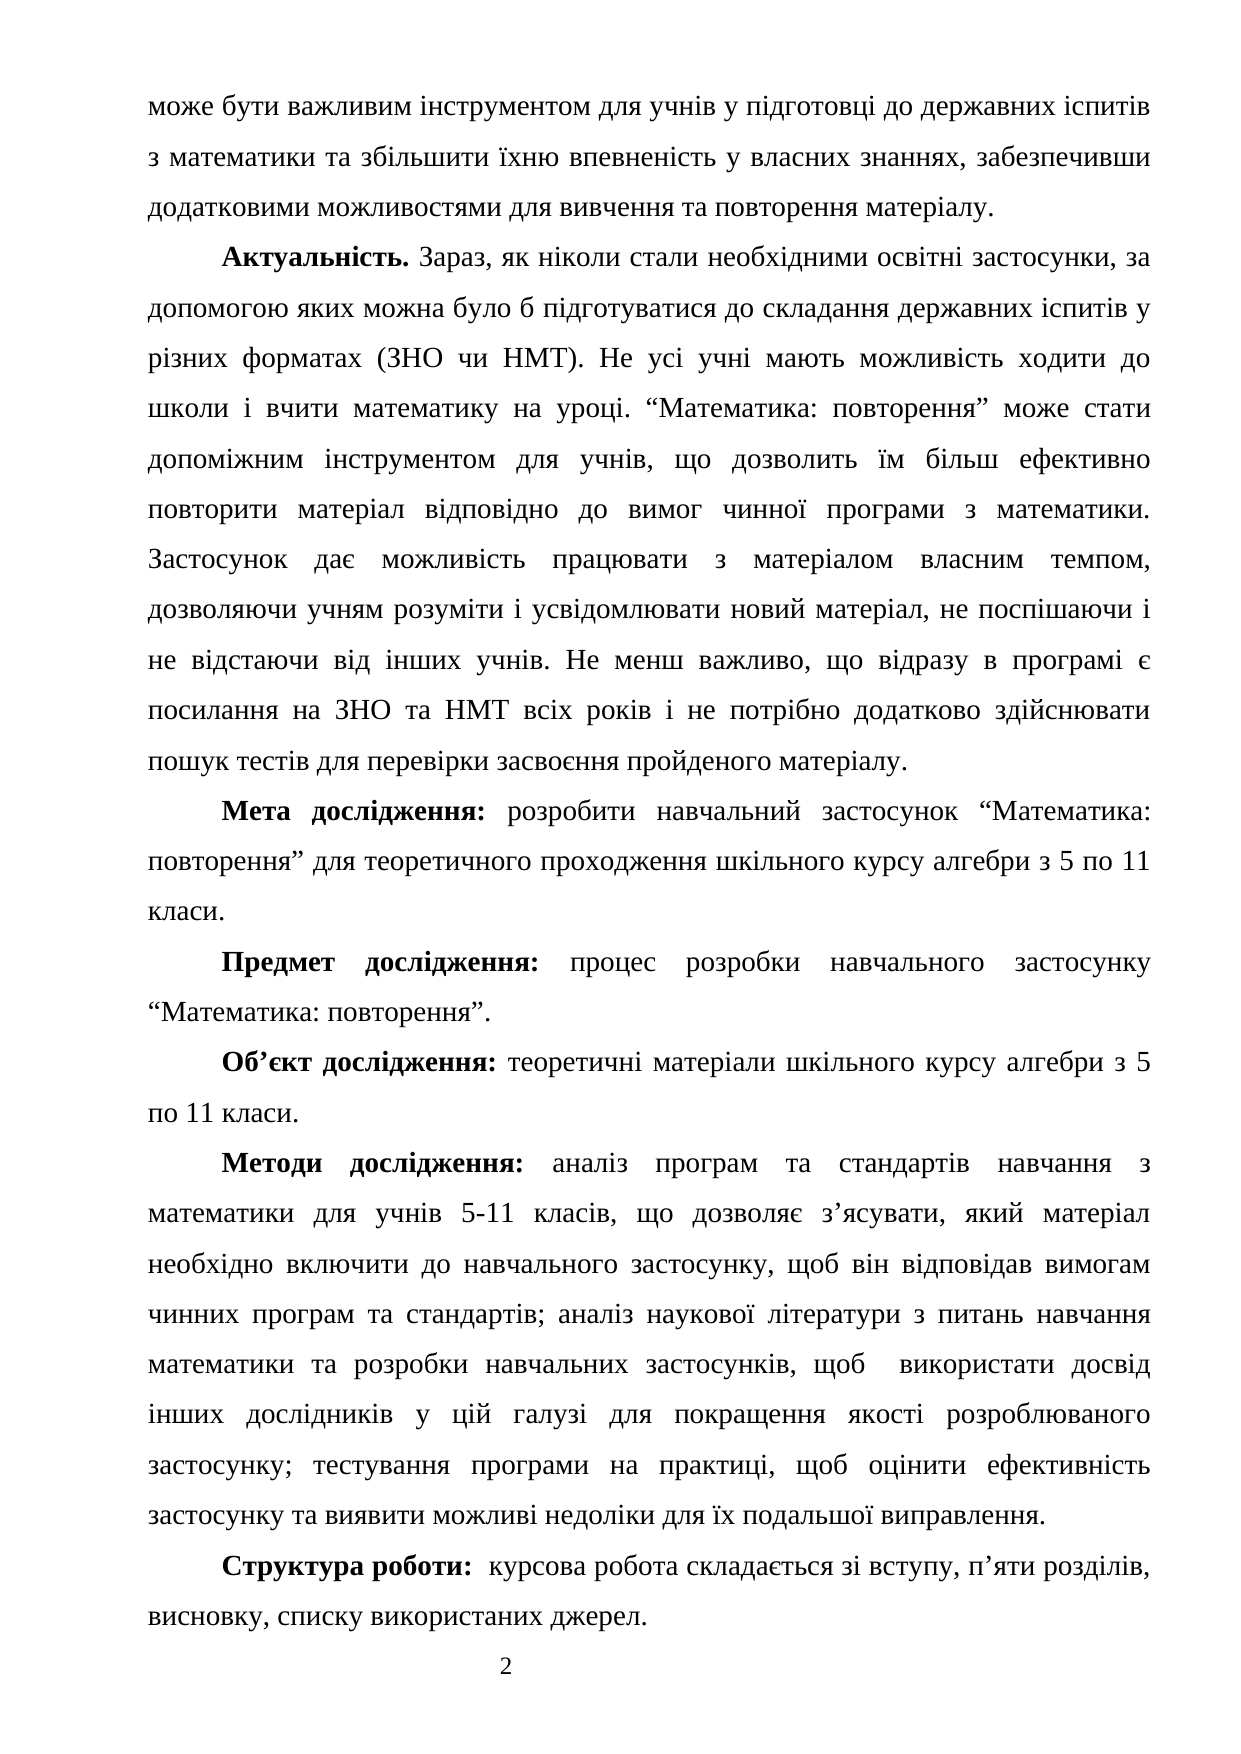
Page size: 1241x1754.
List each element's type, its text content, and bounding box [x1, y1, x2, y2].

text Актуальність. Зараз, як ніколи стали необхідними освітні застосунки, за допомогою яких можна було б підготуватися до складання державних іспитів у різних форматах (ЗНО чи НМТ). Не усі учні мають можливість ходити до школи і вчити математику на уроці. “Математика: повторення” може стати допоміжним інструментом для учнів, що дозволить їм більш ефективно повторити матеріал відповідно до вимог чинної програми з математики. Застосунок дає можливість працювати з матеріалом власним темпом, дозволяючи учням розуміти і усвідомлювати новий матеріал, не поспішаючи і не відстаючи від інших учнів. Не менш важливо, що відразу в програмі є посилання на ЗНО та НМТ всіх років і не потрібно додатково здійснювати пошук тестів для перевірки засвоєння пройденого матеріалу. [148, 239, 1152, 776]
text Предмет дослідження: процес розробки навчального застосунку “Математика: повторення”. [148, 944, 1152, 1028]
text Об’єкт дослідження: теоретичні матеріали шкільного курсу алгебри з 5 по 11 класи. [148, 1044, 1152, 1128]
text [148, 88, 1152, 223]
text Методи дослідження: аналіз програм та стандартів навчання з математики для учнів 5-11 класів, що дозволяє з’ясувати, який матеріал необхідно включити до навчального застосунку, щоб він відповідав вимогам чинних програм та стандартів; аналіз наукової літератури з питань навчання математики та розробки навчальних застосунків, щоб використати досвід інших дослідників у цій галузі для покращення якості розроблюваного застосунку; тестування програми на практиці, щоб оцінити ефективність застосунку та виявити можливі недоліки для їх подальшої виправлення. [148, 1145, 1152, 1531]
text Мета дослідження: розробити навчальний застосунок “Математика: повторення” для теоретичного проходження шкільного курсу алгебри з 5 по 11 класи. [148, 793, 1152, 927]
text Структура роботи: курсова робота складається зі вступу, п’яти розділів, висновку, списку використаних джерел. [148, 1548, 1152, 1631]
